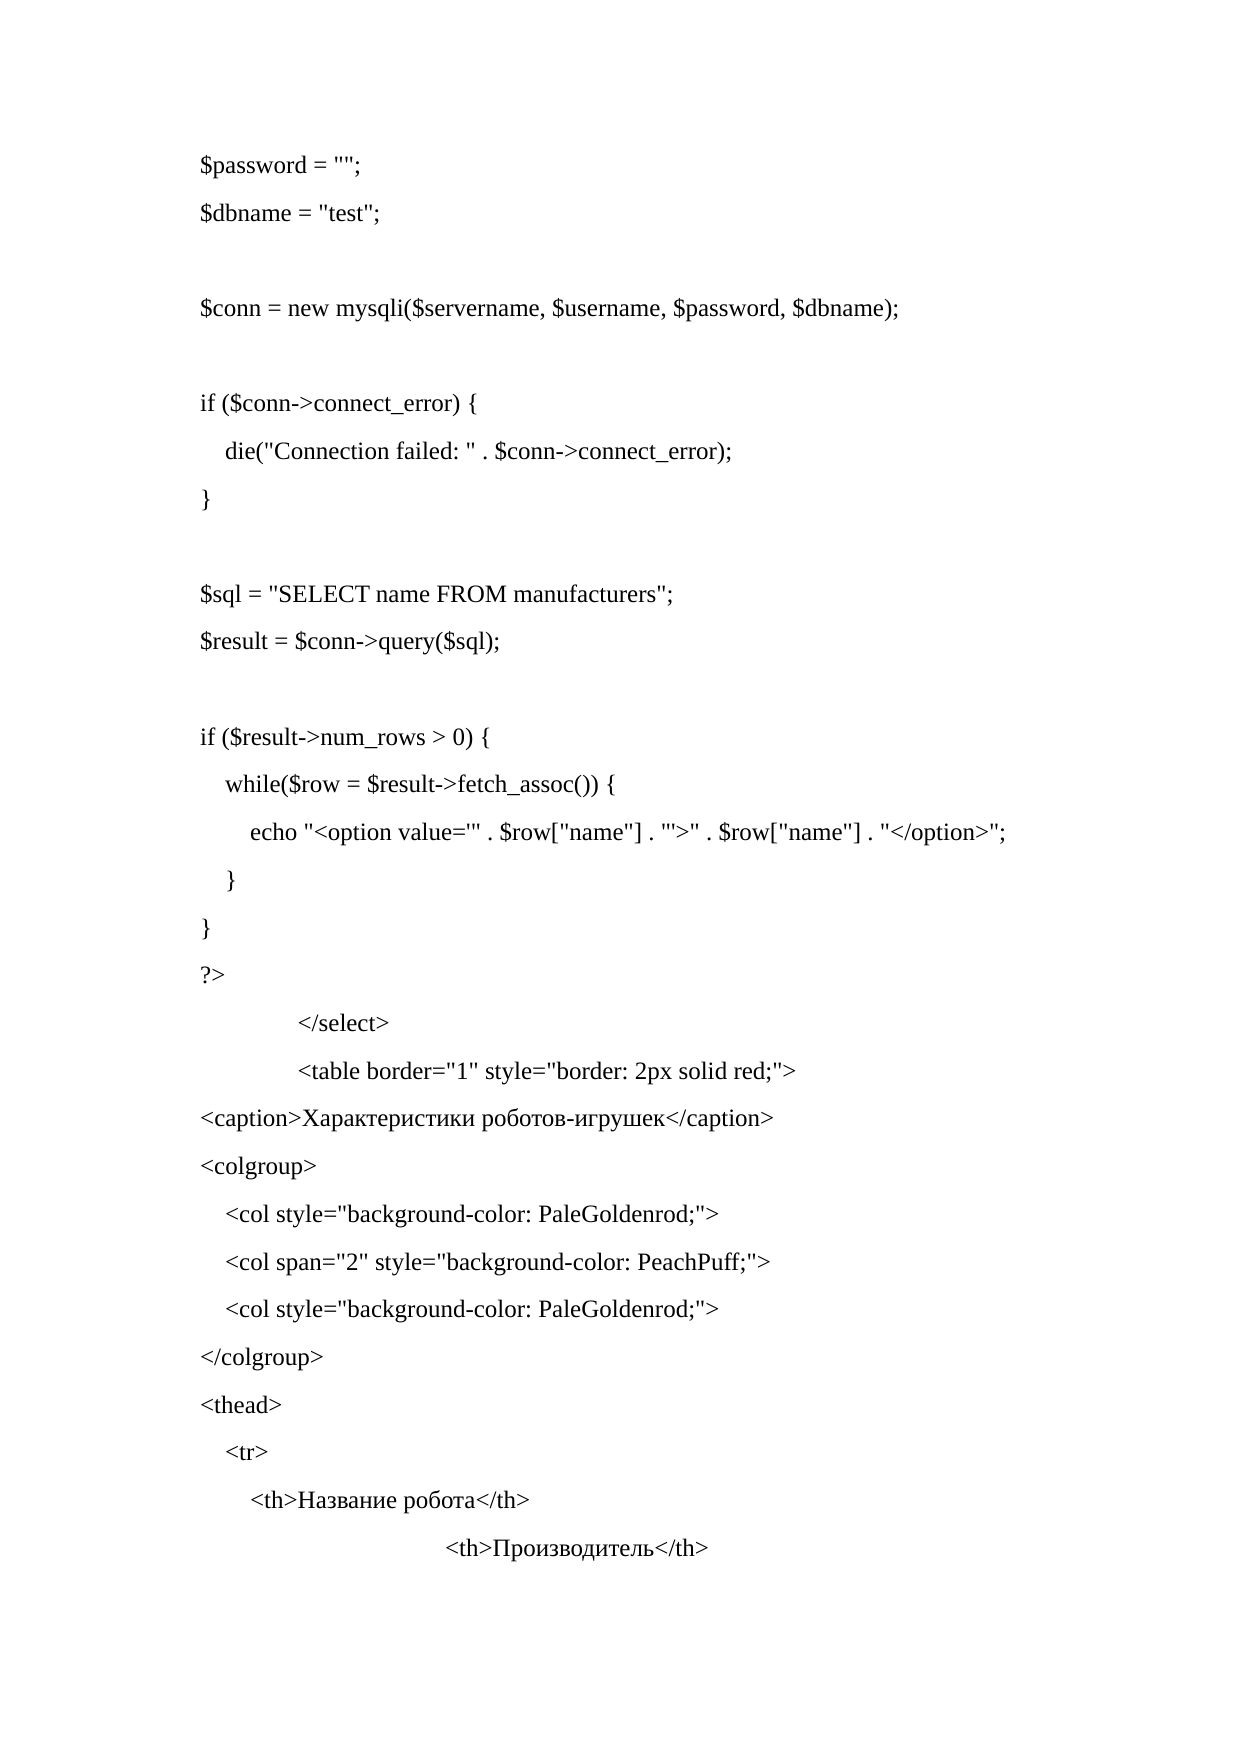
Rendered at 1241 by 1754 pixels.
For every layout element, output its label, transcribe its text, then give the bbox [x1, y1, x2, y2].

text <caption>Характеристики роботов-игрушек</caption> [150, 1103, 1090, 1132]
text <thead> [150, 1390, 1090, 1418]
text <table border="1" style="border: 2px solid red;"> [150, 1056, 1090, 1084]
text $result = $conn->query($sql); [150, 626, 1090, 655]
text echo "<option value='" . $row["name"] . "'>" . $row["name"] . "</option>"; [150, 817, 1090, 846]
text $dbname = "test"; [150, 198, 1090, 226]
text <col span="2" style="background-color: PeachPuff;"> [150, 1247, 1090, 1275]
text <th>Название робота</th> [150, 1485, 1090, 1514]
text <colgroup> [150, 1151, 1090, 1180]
text } [150, 913, 1090, 941]
text if ($result->num_rows > 0) { [150, 722, 1090, 751]
text <col style="background-color: PaleGoldenrod;"> [150, 1294, 1090, 1323]
text while($row = $result->fetch_assoc()) { [150, 769, 1090, 798]
text ?> [150, 960, 1090, 989]
text </colgroup> [150, 1342, 1090, 1371]
text if ($conn->connect_error) { [150, 388, 1090, 417]
text <col style="background-color: PaleGoldenrod;"> [150, 1199, 1090, 1228]
text <th>Производитель</th> [150, 1533, 1090, 1562]
text $conn = new mysqli($servername, $username, $password, $dbname); [150, 293, 1090, 322]
text <tr> [150, 1437, 1090, 1466]
text </select> [150, 1008, 1090, 1037]
text $sql = "SELECT name FROM manufacturers"; [150, 579, 1090, 607]
text } [150, 865, 1090, 894]
text die("Connection failed: " . $conn->connect_error); [150, 436, 1090, 465]
text $password = ""; [150, 150, 1090, 179]
text } [150, 484, 1090, 513]
